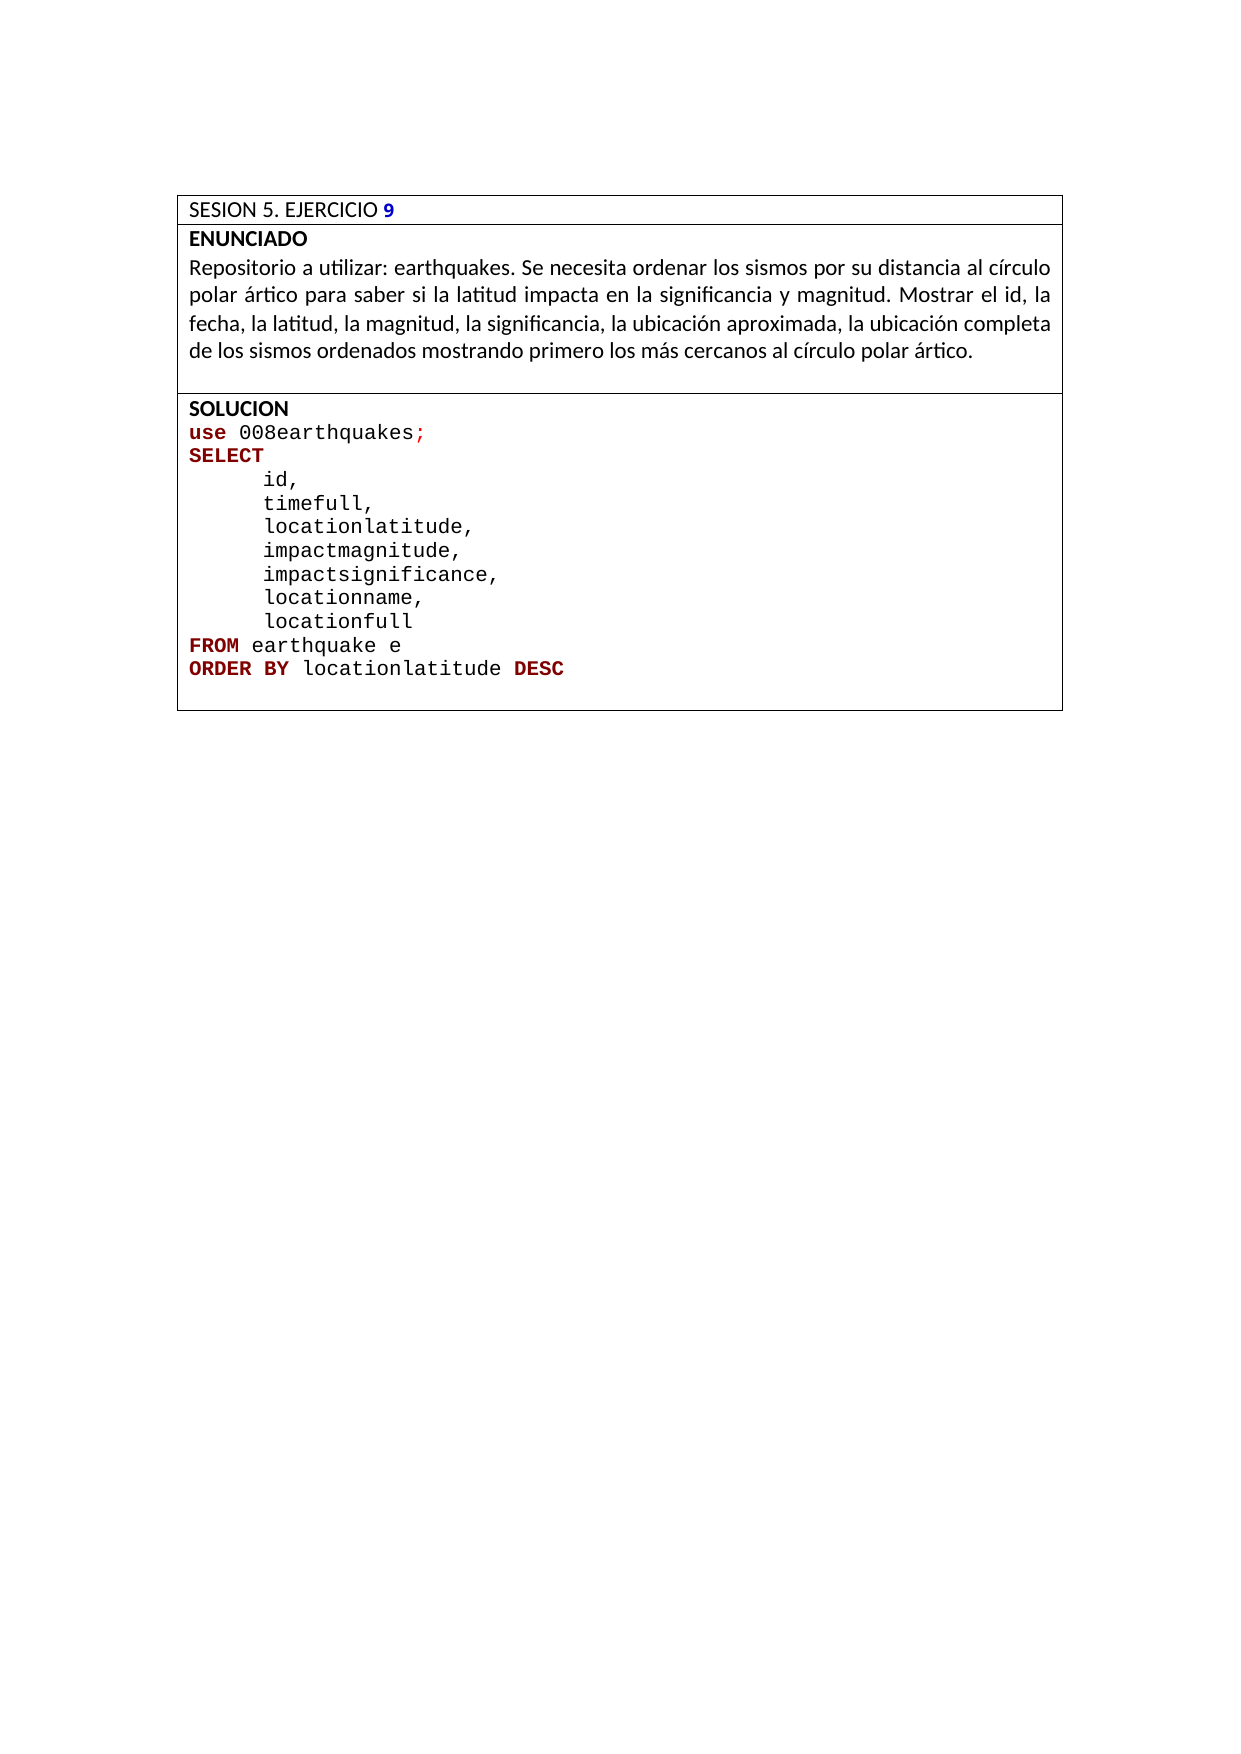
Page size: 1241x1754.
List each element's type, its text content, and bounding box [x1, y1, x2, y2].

table_cell ENUNCIADO Repositorio a utilizar: earthquakes. Se necesita ordenar los sismos por su distancia al círculo polar ártico para saber si la latitud impacta en la significancia y magnitud. Mostrar el id, la fecha, la latitud, la magnitud, la significancia, la ubicación aproximada, la ubicación completa de los sismos ordenados mostrando primero los más cercanos al círculo polar ártico. [178, 225, 1062, 393]
table_header SESION 5. EJERCICIO 9 [178, 196, 1062, 223]
table_cell SOLUCION use 008earthquakes; SELECT id, timefull, locationlatitude, impactmagnitude, impactsignificance, locationname, locationfull FROM earthquake e ORDER BY locationlatitude DESC [178, 394, 1062, 710]
